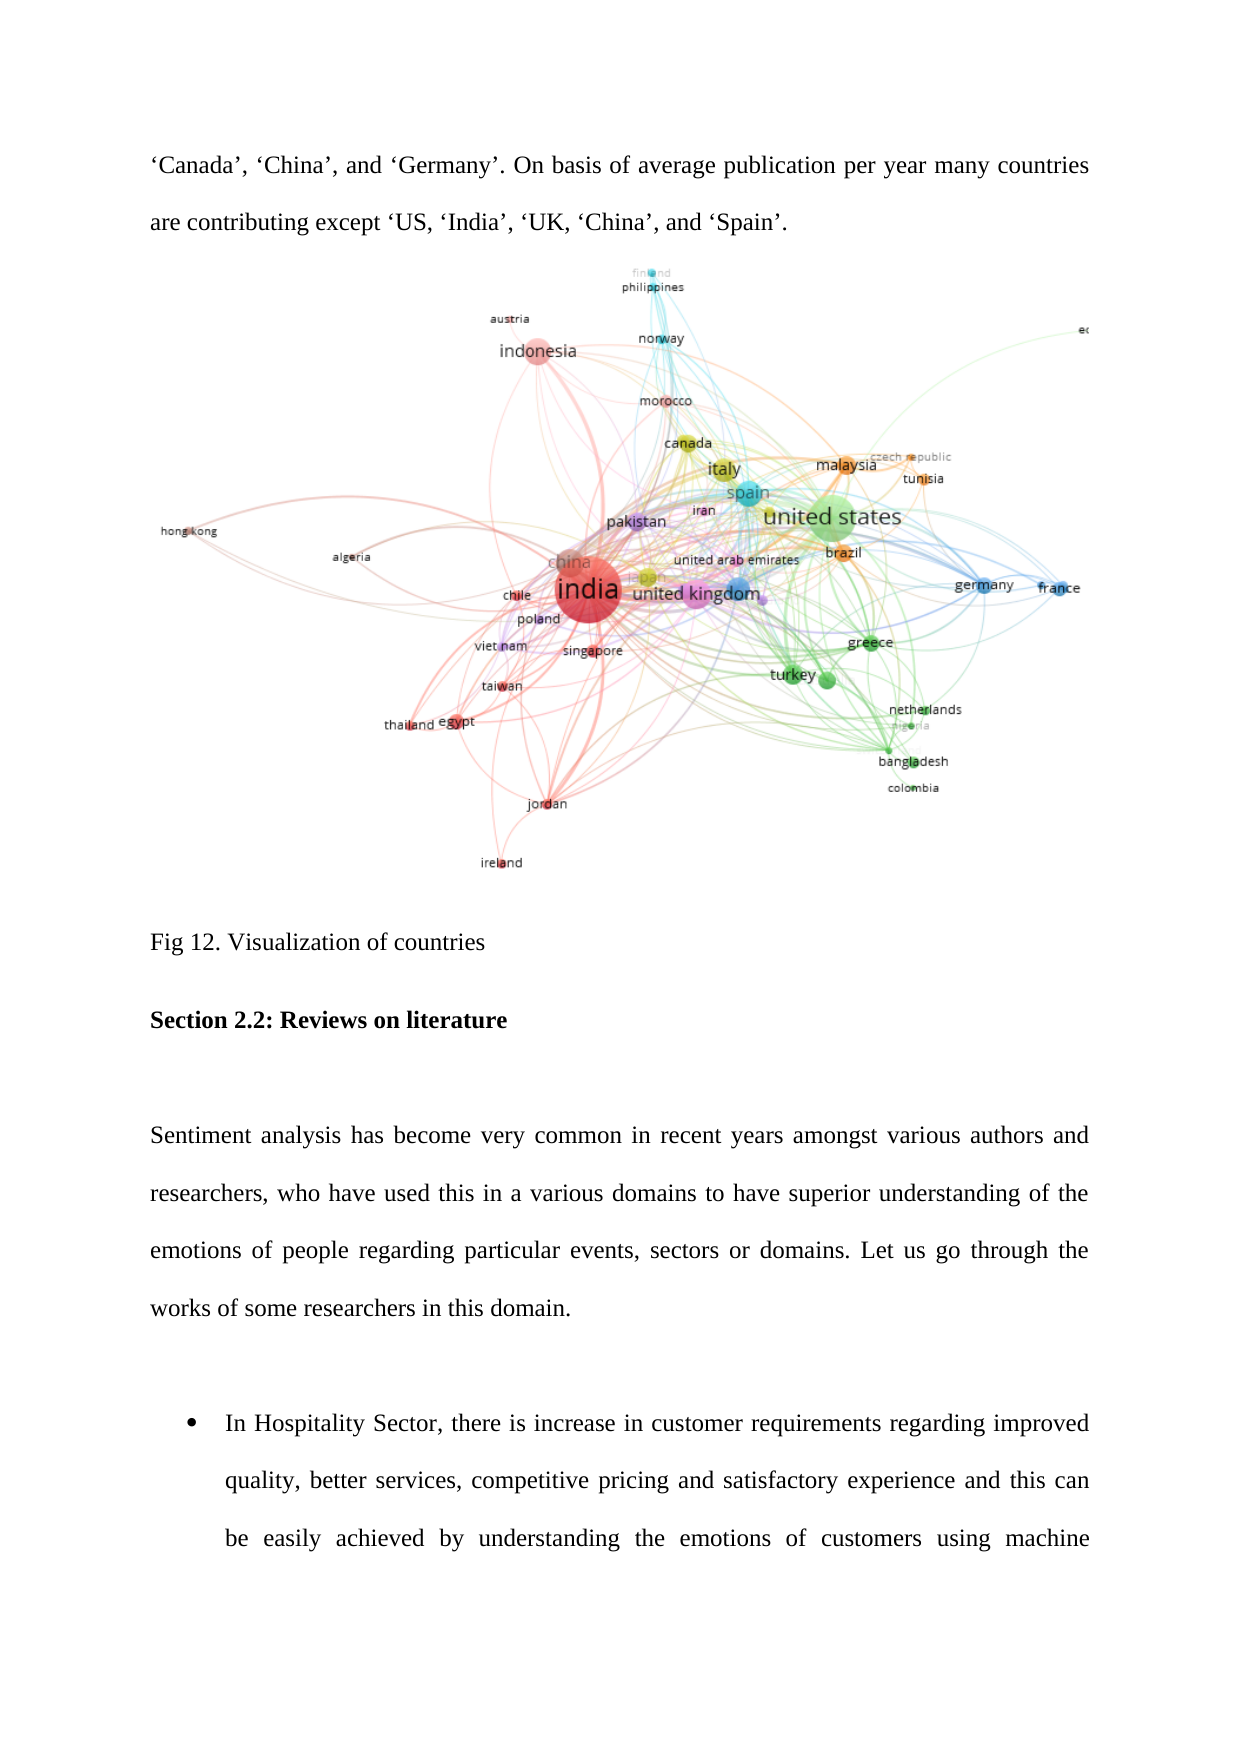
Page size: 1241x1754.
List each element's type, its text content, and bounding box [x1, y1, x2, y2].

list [187, 1408, 1090, 1551]
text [150, 150, 1090, 236]
picture [150, 265, 1089, 878]
text Sentiment analysis has become very common in recent years amongst various authors and researchers, who have used this in a various domains to have superior understanding of the emotions of people regarding particular events, sectors or domains. Let us go through the works of some researchers in this domain. [150, 1120, 1090, 1321]
text Fig 12. Visualization of countries [150, 927, 1090, 956]
text Section 2.2: Reviews on literature [150, 1005, 1090, 1034]
